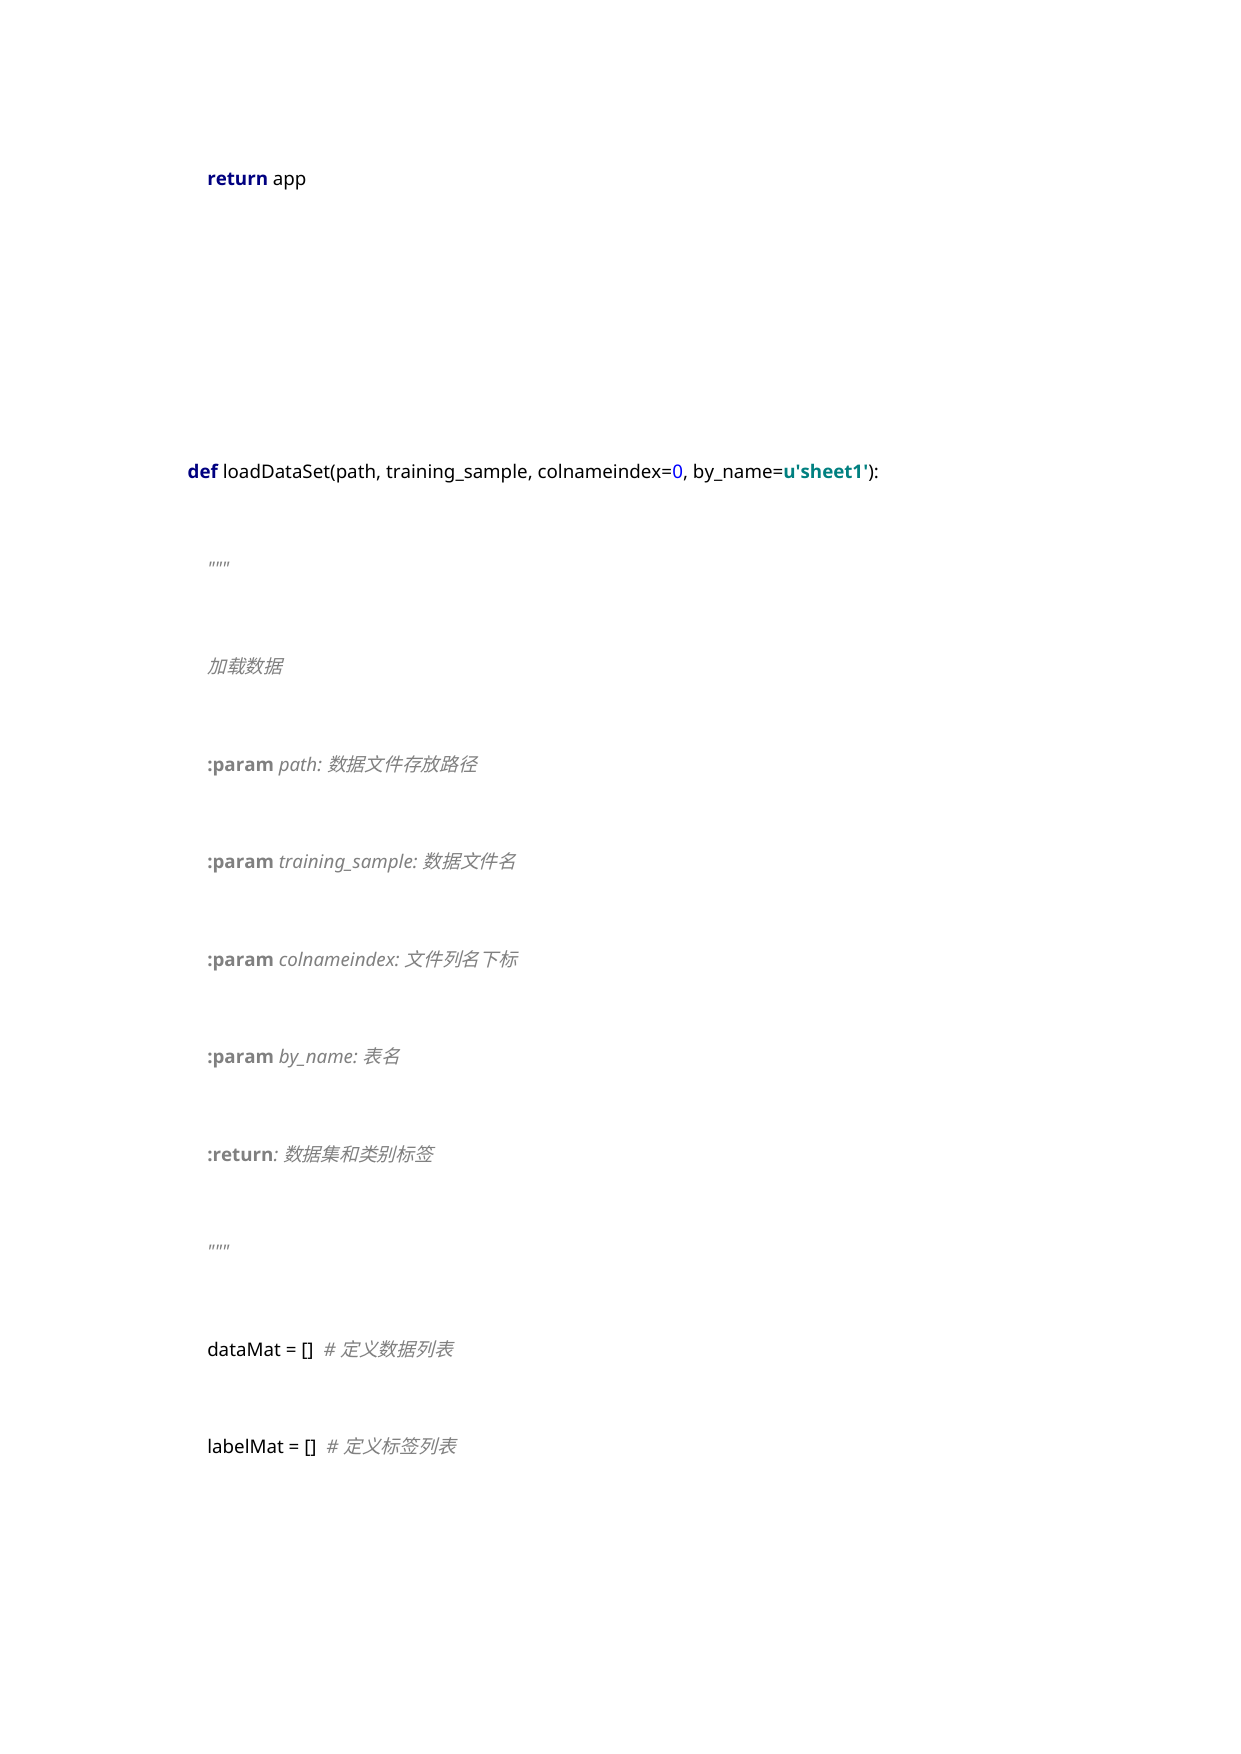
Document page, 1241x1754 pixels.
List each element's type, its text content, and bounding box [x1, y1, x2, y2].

text labelMat = [] # 定义标签列表 [187, 1429, 1053, 1527]
text return app [187, 162, 1053, 259]
text def loadDataSet(path, training_sample, colnameindex=0, by_name=u'sheet1'): [187, 454, 1053, 552]
text :return: 数据集和类别标签 [187, 1137, 1053, 1234]
text dataMat = [] # 定义数据列表 [187, 1332, 1053, 1429]
text 加载数据 [187, 649, 1053, 747]
text :param training_sample: 数据文件名 [187, 844, 1053, 942]
text :param colnameindex: 文件列名下标 [187, 942, 1053, 1039]
text :param by_name: 表名 [187, 1039, 1053, 1137]
text """ [187, 1234, 1053, 1332]
text :param path: 数据文件存放路径 [187, 747, 1053, 844]
text """ [187, 552, 1053, 649]
